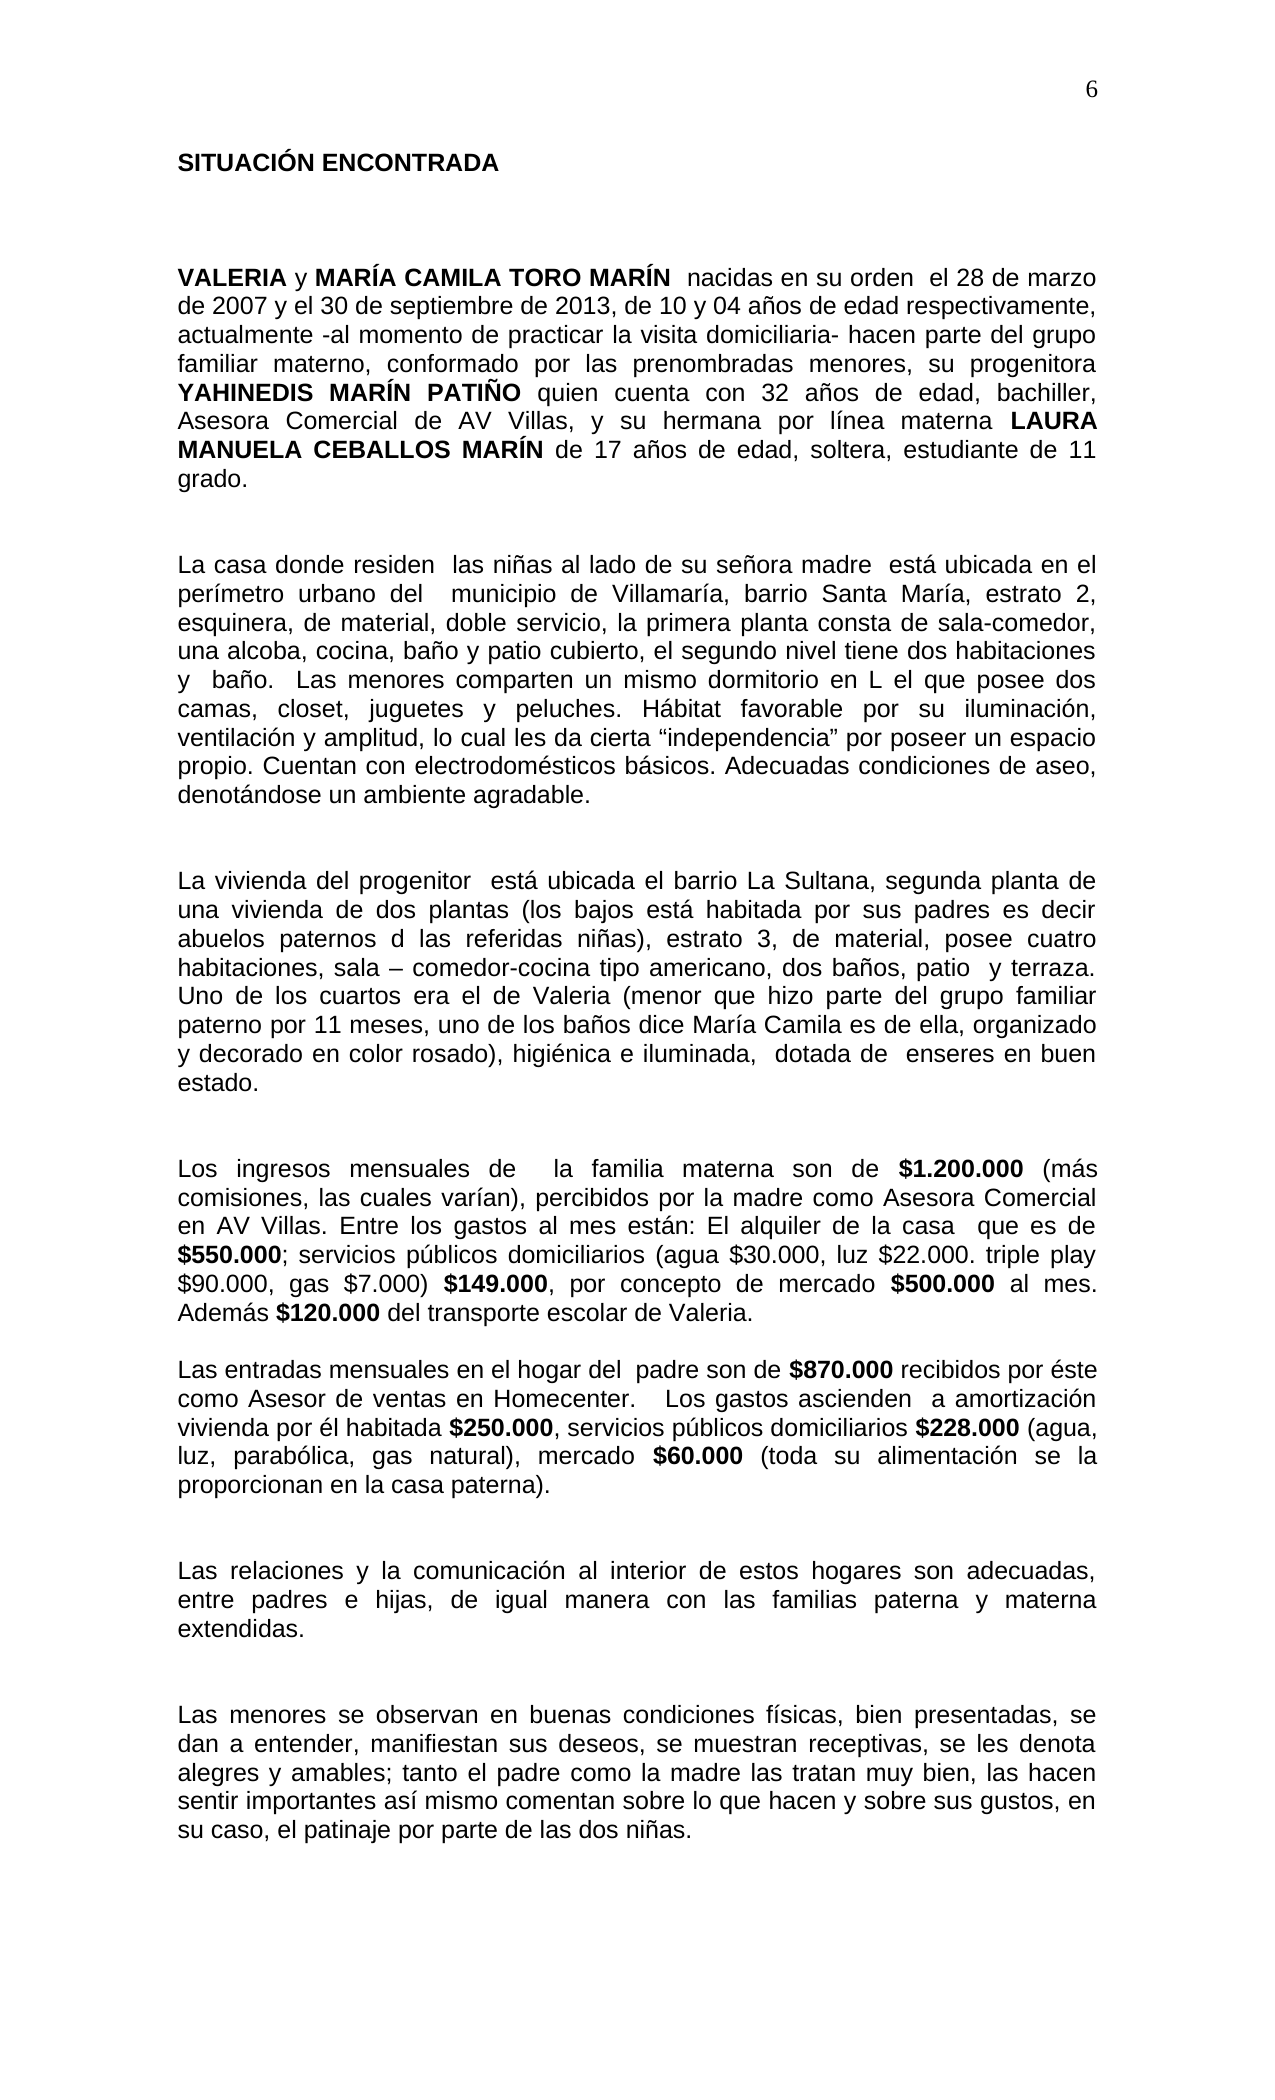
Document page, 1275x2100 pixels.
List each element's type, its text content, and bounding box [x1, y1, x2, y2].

text Las menores se observan en buenas condiciones físicas, bien presentadas, se dan a entender, manifiestan sus deseos, se muestran receptivas, se les denota alegres y amables; tanto el padre como la madre las tratan muy bien, las hacen sentir importantes así mismo comentan sobre lo que hacen y sobre sus gustos, en su caso, el patinaje por parte de las dos niñas. [177, 1700, 1098, 1844]
text SITUACIÓN ENCONTRADA [177, 148, 1098, 176]
text Las entradas mensuales en el hogar del padre son de $870.000 recibidos por éste como Asesor de ventas en Homecenter. Los gastos ascienden a amortización vivienda por él habitada $250.000, servicios públicos domiciliarios $228.000 (agua, luz, parabólica, gas natural), mercado $60.000 (toda su alimentación se la proporcionan en la casa paterna). [177, 1355, 1098, 1499]
text La vivienda del progenitor está ubicada el barrio La Sultana, segunda planta de una vivienda de dos plantas (los bajos está habitada por sus padres es decir abuelos paternos d las referidas niñas), estrato 3, de material, posee cuatro habitaciones, sala – comedor-cocina tipo americano, dos baños, patio y terraza. Uno de los cuartos era el de Valeria (menor que hizo parte del grupo familiar paterno por 11 meses, uno de los baños dice María Camila es de ella, organizado y decorado en color rosado), higiénica e iluminada, dotada de enseres en buen estado. [177, 866, 1098, 1096]
text La casa donde residen las niñas al lado de su señora madre está ubicada en el perímetro urbano del municipio de Villamaría, barrio Santa María, estrato 2, esquinera, de material, doble servicio, la primera planta consta de sala-comedor, una alcoba, cocina, baño y patio cubierto, el segundo nivel tiene dos habitaciones y baño. Las menores comparten un mismo dormitorio en L el que posee dos camas, closet, juguetes y peluches. Hábitat favorable por su iluminación, ventilación y amplitud, lo cual les da cierta “independencia” por poseer un espacio propio. Cuentan con electrodomésticos básicos. Adecuadas condiciones de aseo, denotándose un ambiente agradable. [177, 550, 1098, 809]
text Las relaciones y la comunicación al interior de estos hogares son adecuadas, entre padres e hijas, de igual manera con las familias paterna y materna extendidas. [177, 1556, 1098, 1643]
text VALERIA y MARÍA CAMILA TORO MARÍN nacidas en su orden el 28 de marzo de 2007 y el 30 de septiembre de 2013, de 10 y 04 años de edad respectivamente, actualmente -al momento de practicar la visita domiciliaria- hacen parte del grupo familiar materno, conformado por las prenombradas menores, su progenitora YAHINEDIS MARÍN PATIÑO quien cuenta con 32 años de edad, bachiller, Asesora Comercial de AV Villas, y su hermana por línea materna LAURA MANUELA CEBALLOS MARÍN de 17 años de edad, soltera, estudiante de 11 grado. [177, 263, 1098, 493]
text Los ingresos mensuales de la familia materna son de $1.200.000 (más comisiones, las cuales varían), percibidos por la madre como Asesora Comercial en AV Villas. Entre los gastos al mes están: El alquiler de la casa que es de $550.000; servicios públicos domiciliarios (agua $30.000, luz $22.000. triple play $90.000, gas $7.000) $149.000, por concepto de mercado $500.000 al mes. Además $120.000 del transporte escolar de Valeria. [177, 1154, 1098, 1326]
